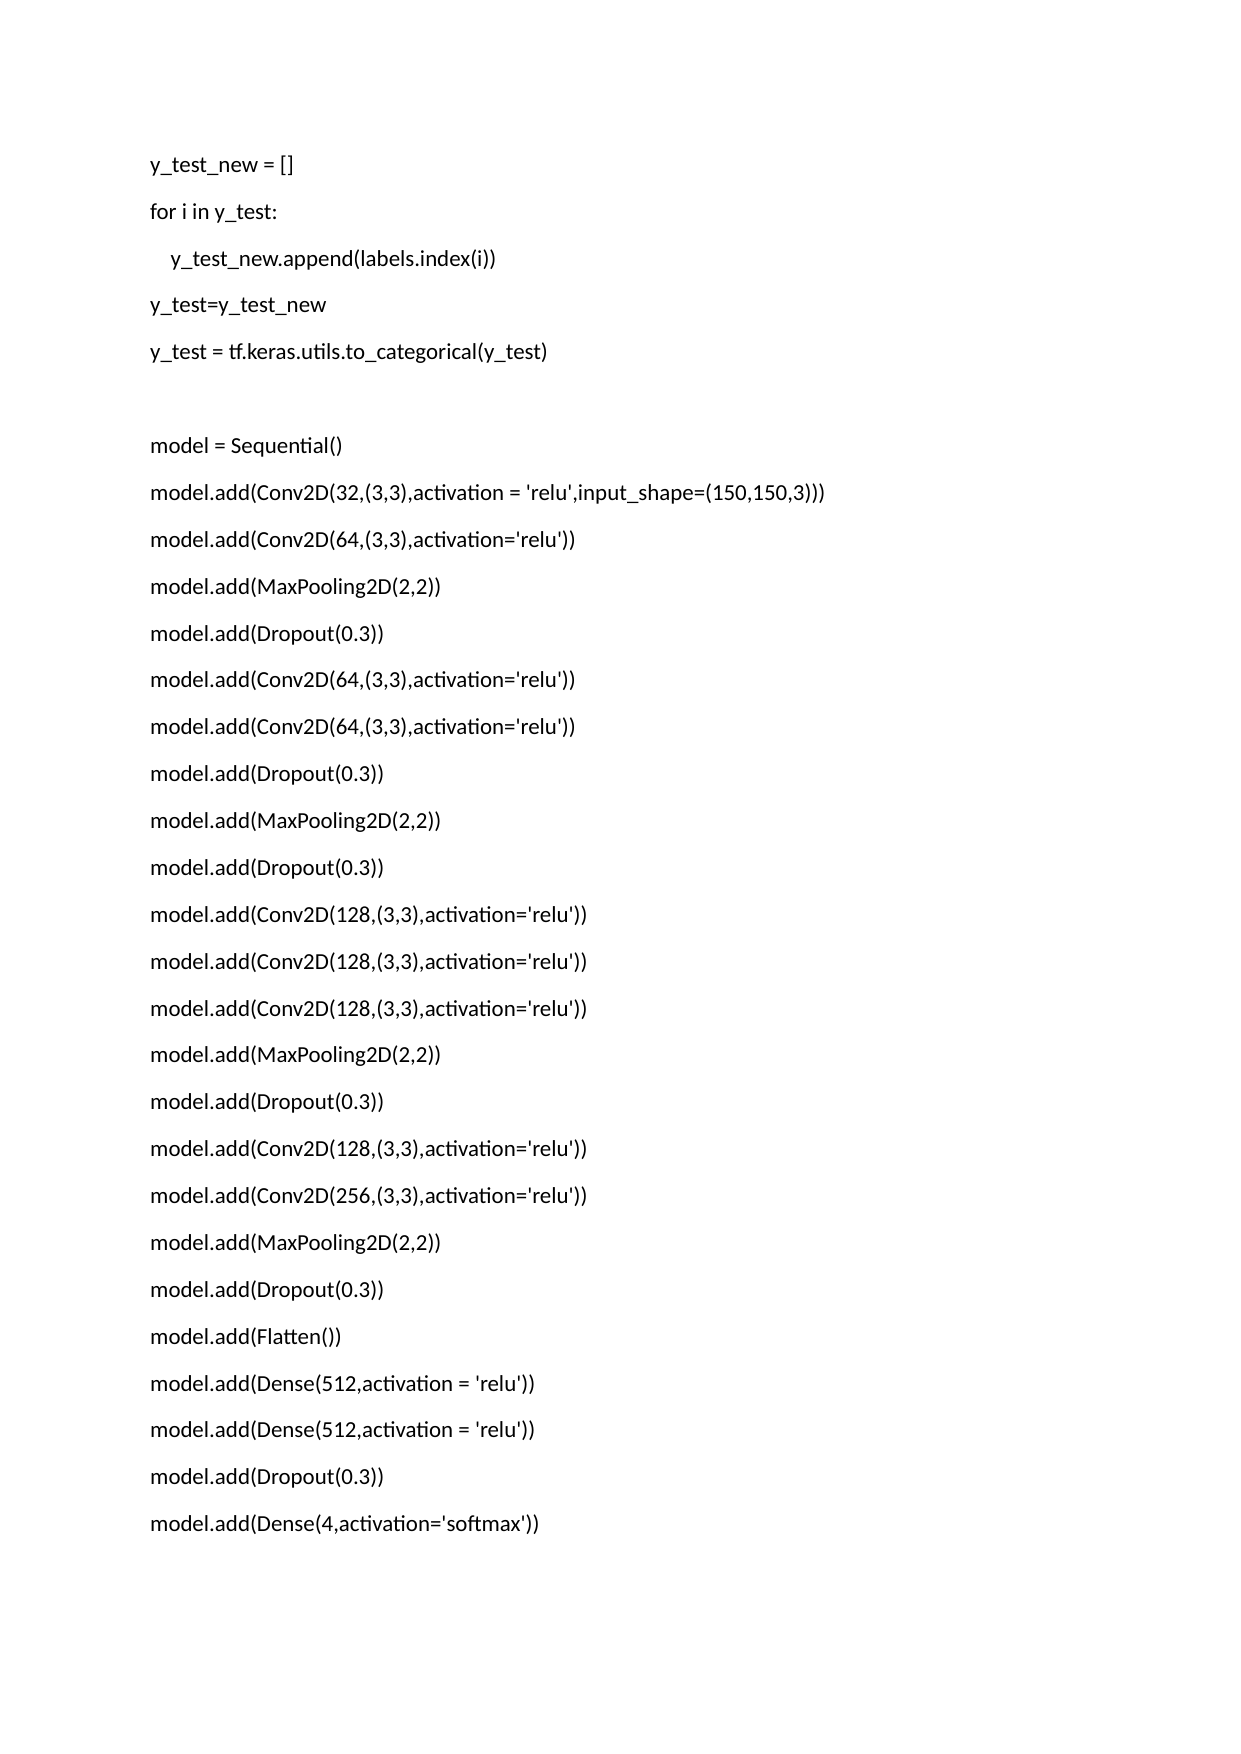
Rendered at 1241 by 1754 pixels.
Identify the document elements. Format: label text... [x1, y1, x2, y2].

text model.add(MaxPooling2D(2,2)) [150, 806, 1090, 834]
text model.add(Conv2D(64,(3,3),activation='relu')) [150, 666, 1090, 694]
text y_test_new.append(labels.index(i)) [150, 244, 1090, 272]
text y_test = tf.keras.utils.to_categorical(y_test) [150, 337, 1090, 366]
text model.add(Dropout(0.3)) [150, 1087, 1090, 1116]
text y_test=y_test_new [150, 291, 1090, 319]
text model.add(Conv2D(64,(3,3),activation='relu')) [150, 525, 1090, 553]
text model.add(Conv2D(128,(3,3),activation='relu')) [150, 994, 1090, 1022]
text model.add(Dense(4,activation='softmax')) [150, 1509, 1090, 1537]
text model.add(MaxPooling2D(2,2)) [150, 1041, 1090, 1069]
text for i in y_test: [150, 197, 1090, 225]
text model.add(Dense(512,activation = 'relu')) [150, 1416, 1090, 1444]
text model.add(Conv2D(256,(3,3),activation='relu')) [150, 1181, 1090, 1209]
text model.add(Dropout(0.3)) [150, 759, 1090, 787]
text model.add(Dropout(0.3)) [150, 853, 1090, 881]
text model.add(Dropout(0.3)) [150, 1462, 1090, 1491]
text model.add(Conv2D(64,(3,3),activation='relu')) [150, 712, 1090, 741]
text y_test_new = [] [150, 150, 1090, 178]
text model.add(Conv2D(32,(3,3),activation = 'relu',input_shape=(150,150,3))) [150, 478, 1090, 506]
text model.add(Conv2D(128,(3,3),activation='relu')) [150, 900, 1090, 928]
text model = Sequential() [150, 431, 1090, 459]
text model.add(Flatten()) [150, 1322, 1090, 1350]
text model.add(Conv2D(128,(3,3),activation='relu')) [150, 1134, 1090, 1162]
text model.add(Dense(512,activation = 'relu')) [150, 1369, 1090, 1397]
text model.add(MaxPooling2D(2,2)) [150, 1228, 1090, 1256]
text model.add(Dropout(0.3)) [150, 619, 1090, 647]
text model.add(Dropout(0.3)) [150, 1275, 1090, 1303]
text model.add(Conv2D(128,(3,3),activation='relu')) [150, 947, 1090, 975]
text model.add(MaxPooling2D(2,2)) [150, 572, 1090, 600]
